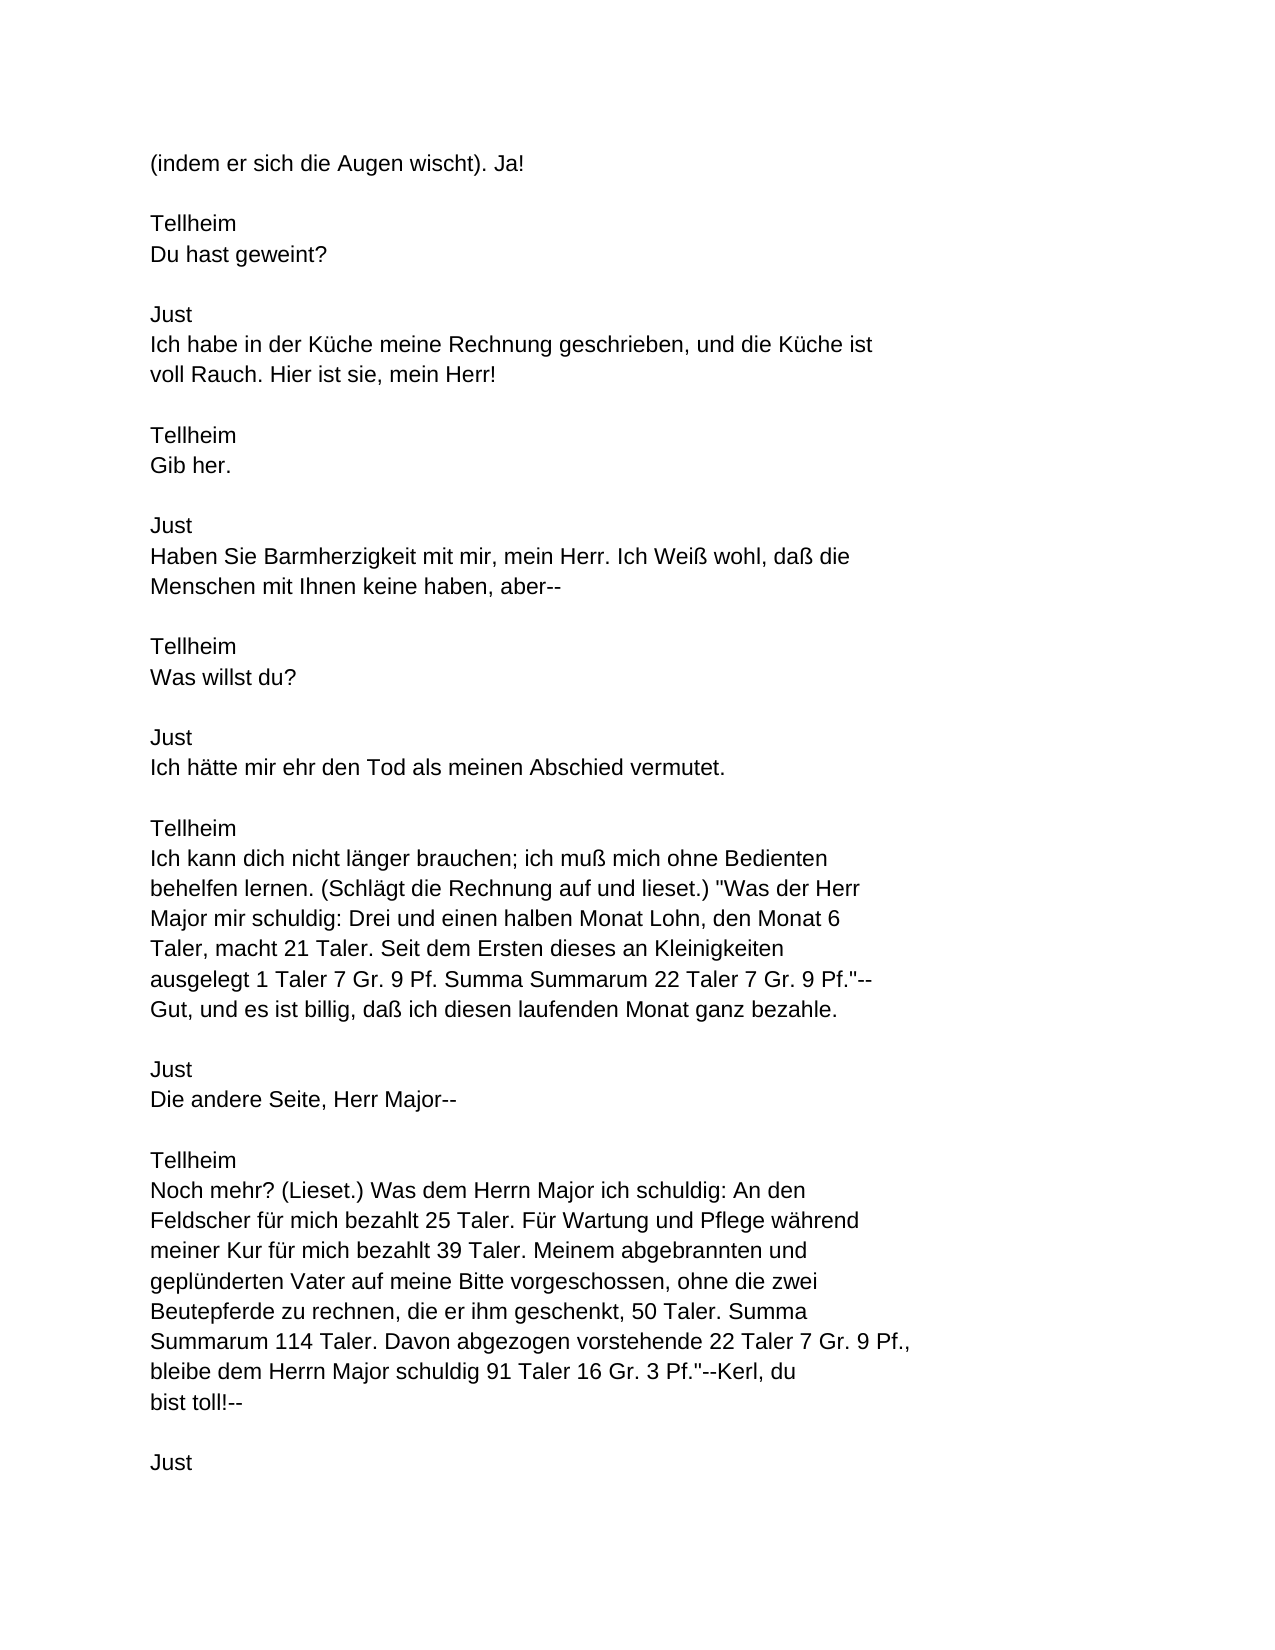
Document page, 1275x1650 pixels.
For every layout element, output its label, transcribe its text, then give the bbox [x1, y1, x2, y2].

text Feldscher für mich bezahlt 25 Taler. Für Wartung und Pflege während [150, 1207, 1125, 1234]
text Haben Sie Barmherzigkeit mit mir, mein Herr. Ich Weiß wohl, daß die [150, 543, 1125, 569]
text Tellheim [150, 633, 1125, 660]
text ausgelegt 1 Taler 7 Gr. 9 Pf. Summa Summarum 22 Taler 7 Gr. 9 Pf."-- [150, 966, 1125, 992]
text Ich hätte mir ehr den Tod als meinen Abschied vermutet. [150, 754, 1125, 781]
text Just [150, 512, 1125, 539]
text Gut, und es ist billig, daß ich diesen laufenden Monat ganz bezahle. [150, 996, 1125, 1022]
text Ich habe in der Küche meine Rechnung geschrieben, und die Küche ist [150, 331, 1125, 358]
text Just [150, 301, 1125, 327]
text Beutepferde zu rechnen, die er ihm geschenkt, 50 Taler. Summa [150, 1298, 1125, 1324]
text Du hast geweint? [150, 241, 1125, 267]
text (indem er sich die Augen wischt). Ja! [150, 150, 1125, 176]
text Tellheim [150, 1147, 1125, 1173]
text Tellheim [150, 814, 1125, 841]
text behelfen lernen. (Schlägt die Rechnung auf und lieset.) "Was der Herr [150, 875, 1125, 901]
text meiner Kur für mich bezahlt 39 Taler. Meinem abgebrannten und [150, 1237, 1125, 1264]
text Tellheim [150, 210, 1125, 237]
text Die andere Seite, Herr Major-- [150, 1086, 1125, 1113]
text Noch mehr? (Lieset.) Was dem Herrn Major ich schuldig: An den [150, 1177, 1125, 1203]
text Summarum 114 Taler. Davon abgezogen vorstehende 22 Taler 7 Gr. 9 Pf., [150, 1328, 1125, 1354]
text Major mir schuldig: Drei und einen halben Monat Lohn, den Monat 6 [150, 905, 1125, 932]
text geplünderten Vater auf meine Bitte vorgeschossen, ohne die zwei [150, 1268, 1125, 1294]
text Taler, macht 21 Taler. Seit dem Ersten dieses an Kleinigkeiten [150, 935, 1125, 962]
text Ich kann dich nicht länger brauchen; ich muß mich ohne Bedienten [150, 845, 1125, 871]
text Just [150, 724, 1125, 750]
text Tellheim [150, 422, 1125, 448]
text bleibe dem Herrn Major schuldig 91 Taler 16 Gr. 3 Pf."--Kerl, du [150, 1358, 1125, 1385]
text Menschen mit Ihnen keine haben, aber-- [150, 573, 1125, 599]
text voll Rauch. Hier ist sie, mein Herr! [150, 361, 1125, 388]
text Gib her. [150, 452, 1125, 478]
text bist toll!-- [150, 1388, 1125, 1415]
text Just [150, 1449, 1125, 1475]
text Just [150, 1056, 1125, 1083]
text Was willst du? [150, 663, 1125, 690]
